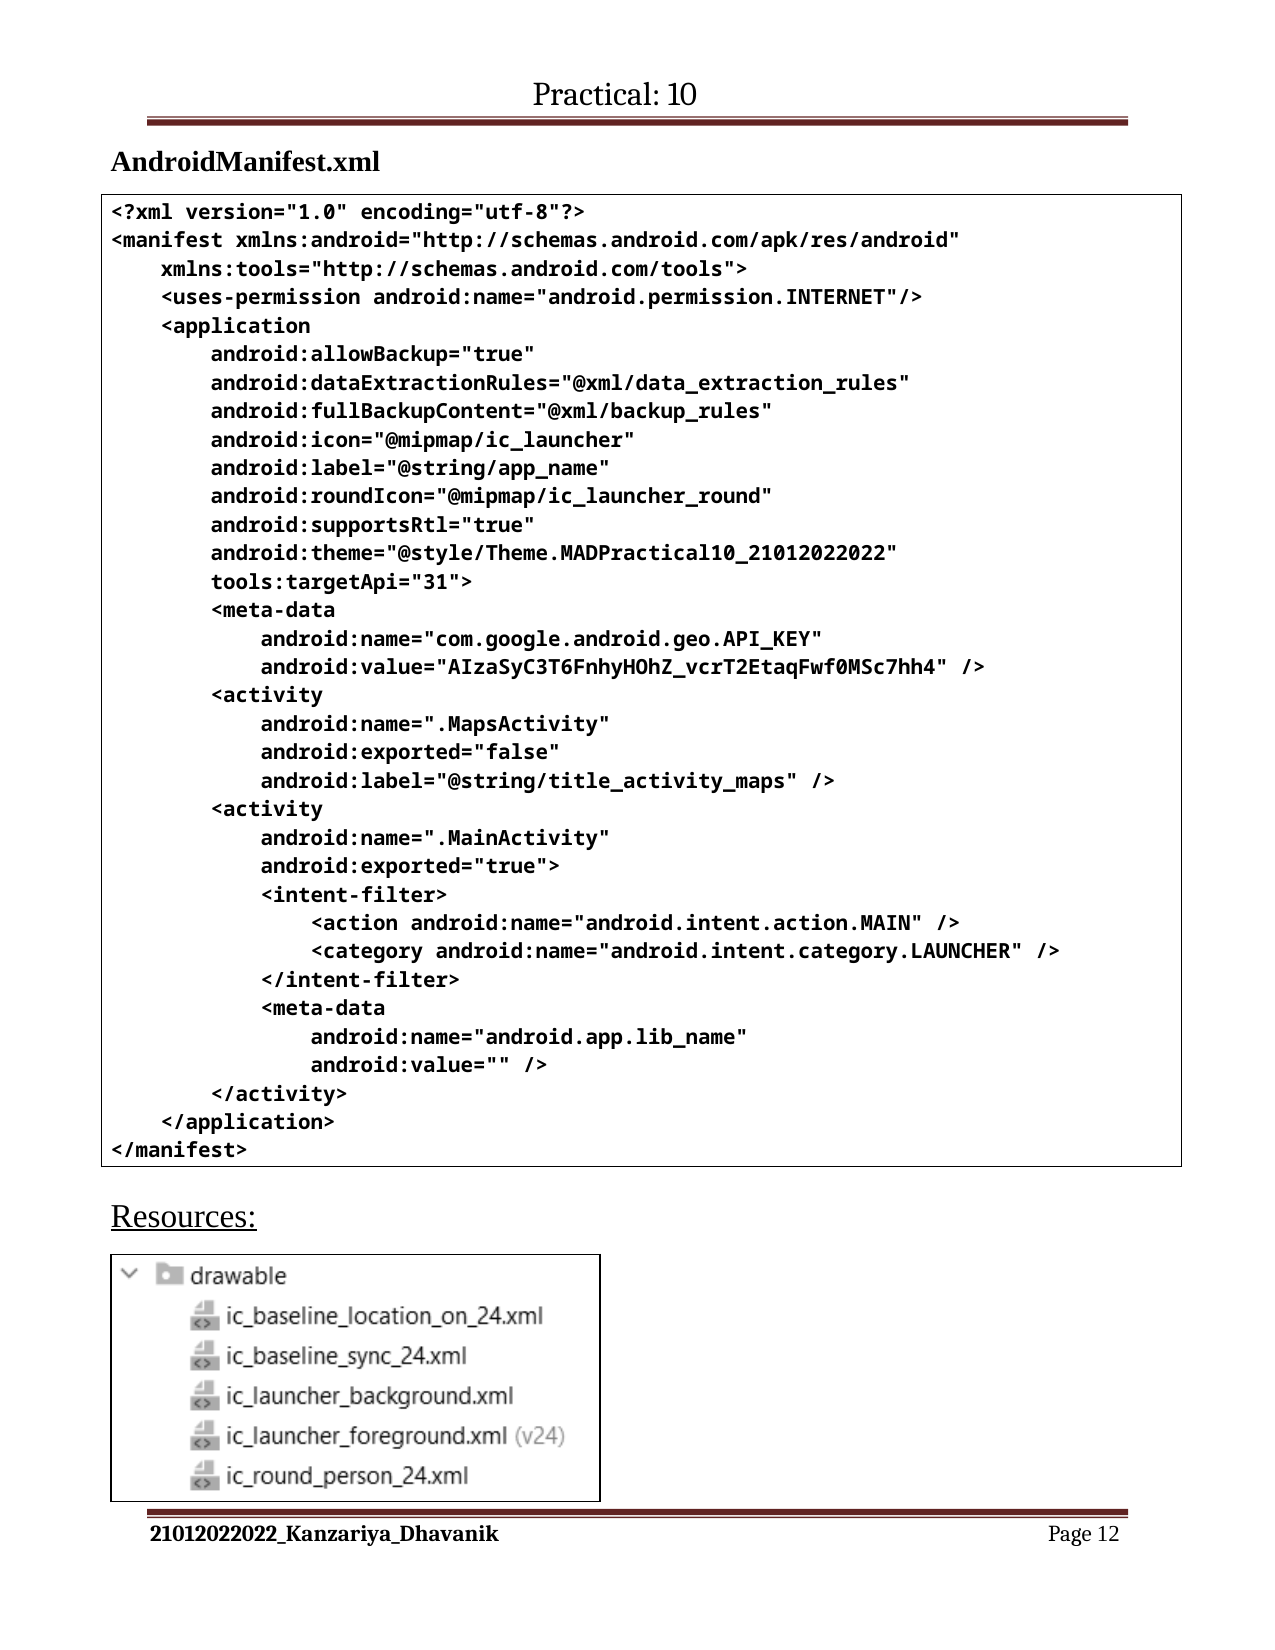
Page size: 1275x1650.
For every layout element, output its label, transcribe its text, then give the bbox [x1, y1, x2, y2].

text AndroidManifest.xml [110, 144, 1173, 177]
text Resources: [110, 1196, 1173, 1234]
text <?xml version="1.0" encoding="utf-8"?> <manifest xmlns:android="http://schemas.android.com/apk/res/android" xmlns:tools="http://schemas.android.com/tools"> <uses-permission android:name="android.permission.INTERNET"/> <application android:allowBackup="true" android:dataExtractionRules="@xml/data_extraction_rules" android:fullBackupContent="@xml/backup_rules" android:icon="@mipmap/ic_launcher" android:label="@string/app_name" android:roundIcon="@mipmap/ic_launcher_round" android:supportsRtl="true" android:theme="@style/Theme.MADPractical10_21012022022" tools:targetApi="31"> <meta-data android:name="com.google.android.geo.API_KEY" android:value="AIzaSyC3T6FnhyHOhZ_vcrT2EtaqFwf0MSc7hh4" /> <activity android:name=".MapsActivity" android:exported="false" android:label="@string/title_activity_maps" /> <activity android:name=".MainActivity" android:exported="true"> <intent-filter> <action android:name="android.intent.action.MAIN" /> <category android:name="android.intent.category.LAUNCHER" /> </intent-filter> <meta-data android:name="android.app.lib_name" android:value="" /> </activity> </application> </manifest> [102, 195, 1181, 1166]
